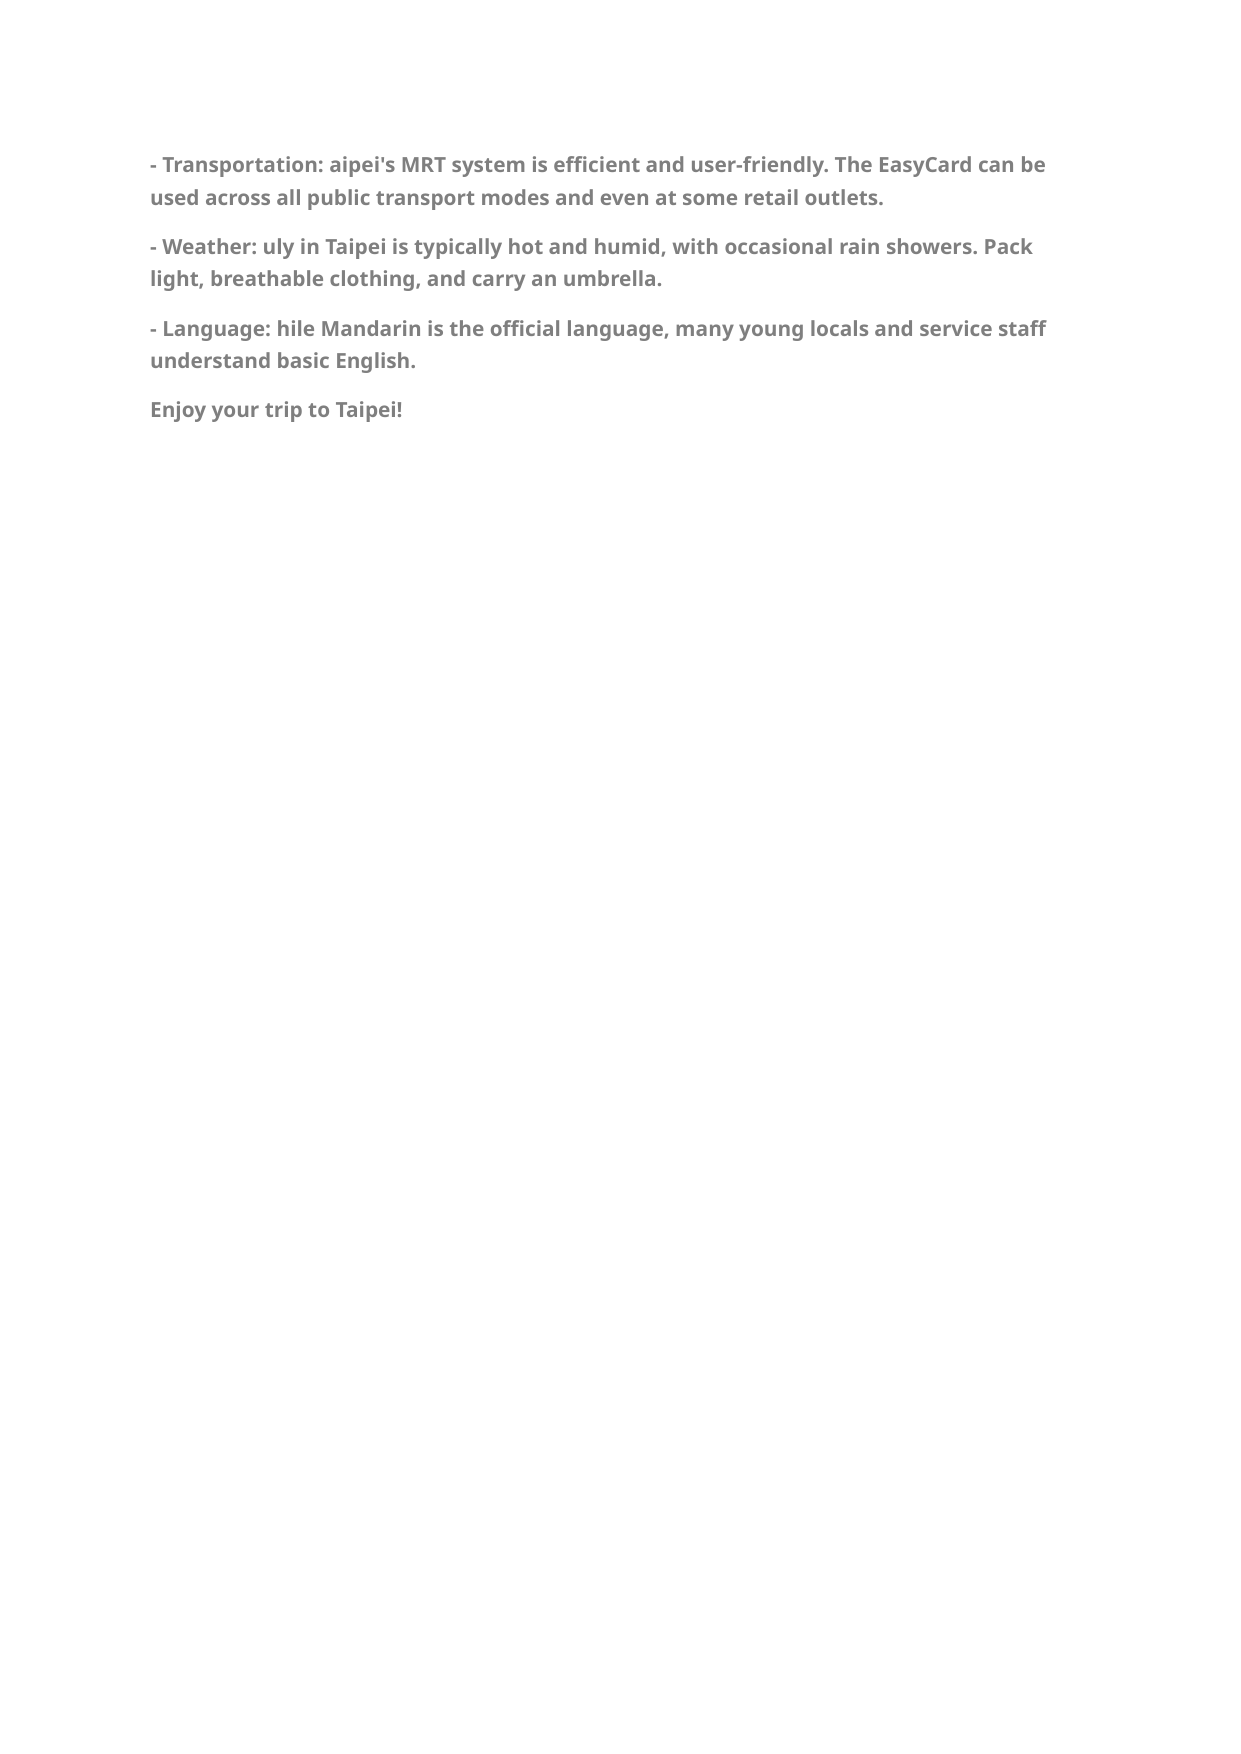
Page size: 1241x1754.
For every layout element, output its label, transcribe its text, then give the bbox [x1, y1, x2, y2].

text - Weather: uly in Taipei is typically hot and humid, with occasional rain showers. Pack light, breathable clothing, and carry an umbrella. [150, 232, 1090, 293]
text - Language: hile Mandarin is the official language, many young locals and service staff understand basic English. [150, 314, 1090, 375]
text Enjoy your trip to Taipei! [150, 396, 1090, 424]
text - Transportation: aipei's MRT system is efficient and user-friendly. The EasyCard can be used across all public transport modes and even at some retail outlets. [150, 150, 1090, 211]
